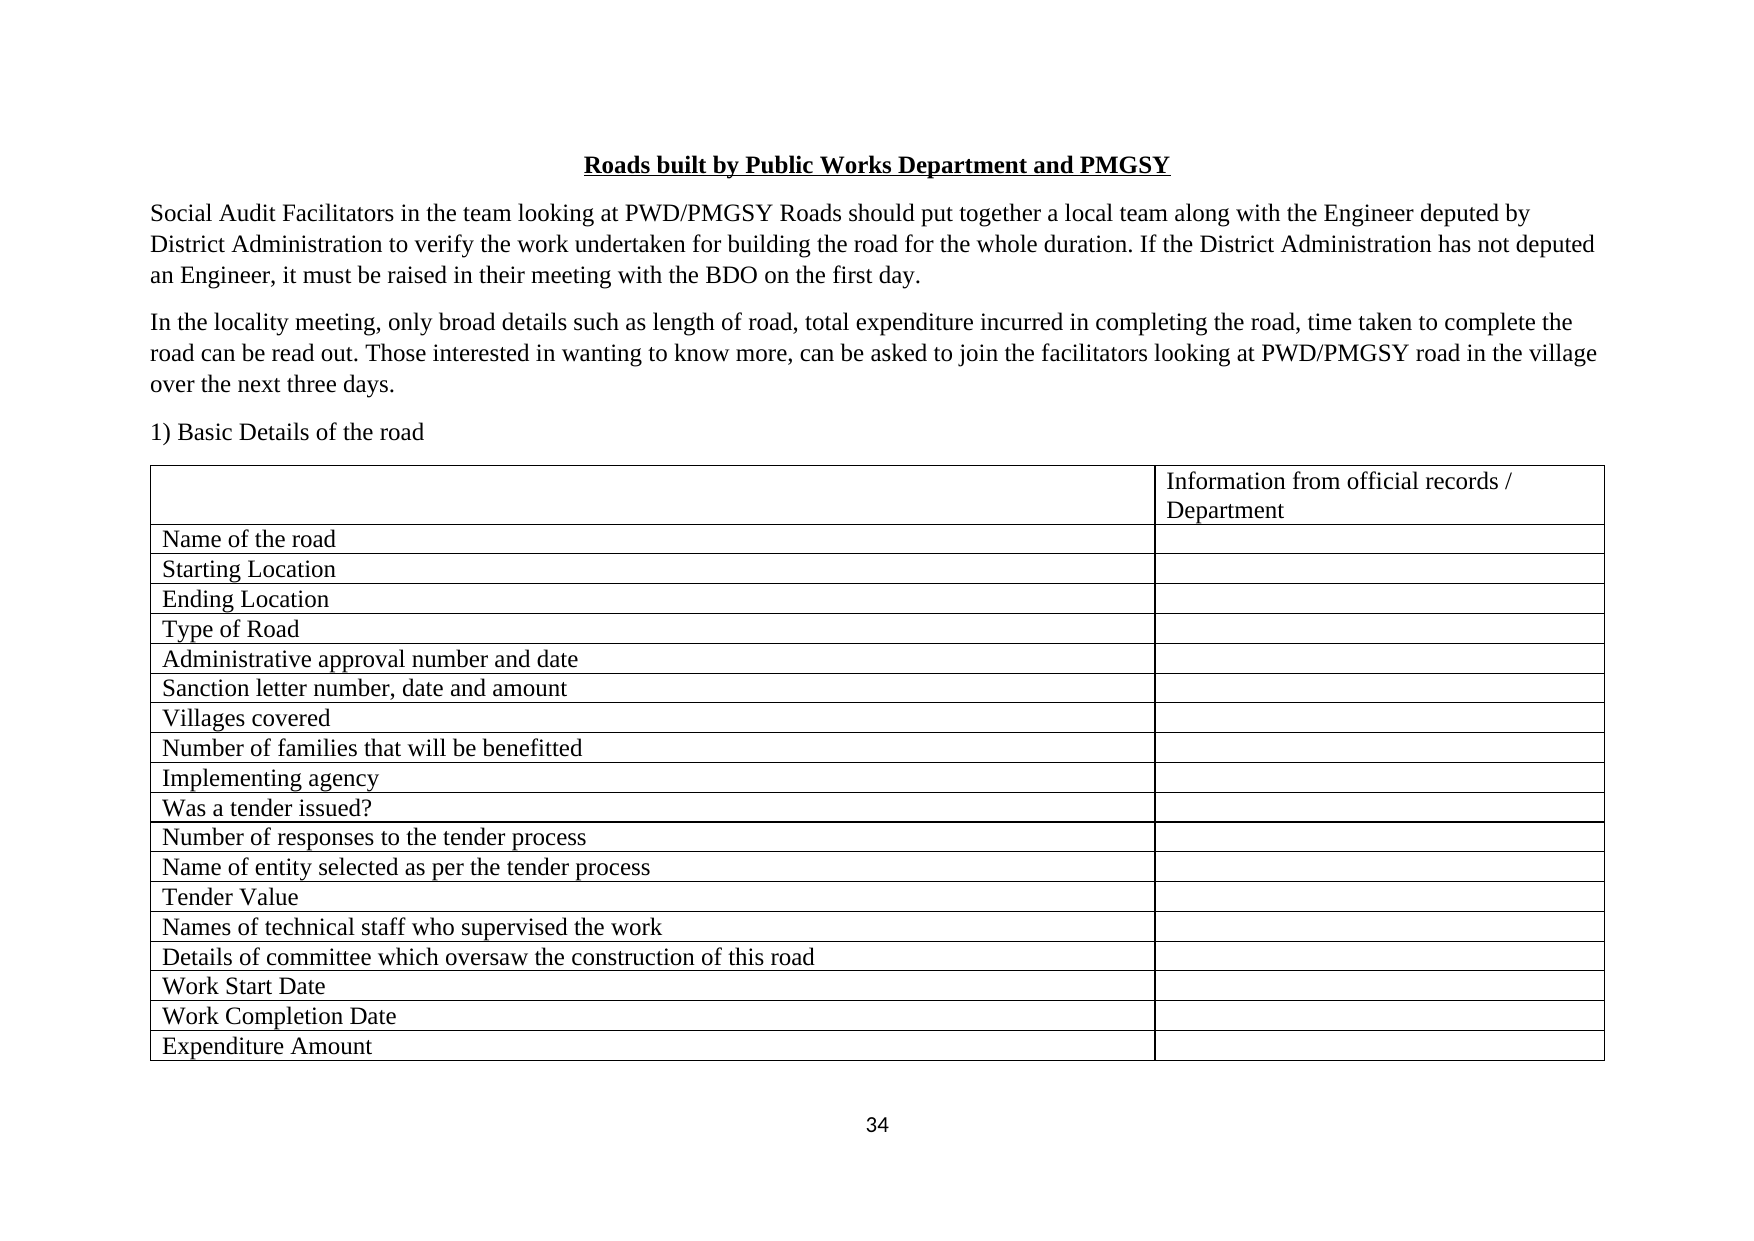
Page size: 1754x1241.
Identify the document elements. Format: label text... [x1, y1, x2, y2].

text 1) Basic Details of the road [150, 417, 1604, 446]
table_cell [1156, 1031, 1604, 1060]
table_header Information from official records / Department [1156, 466, 1604, 523]
table_cell [1156, 614, 1604, 643]
table_cell [1156, 584, 1604, 613]
table_cell [1156, 1001, 1604, 1030]
table_cell [1156, 971, 1604, 1000]
table_cell [1156, 763, 1604, 792]
text Roads built by Public Works Department and PMGSY [150, 150, 1604, 179]
table_cell Sanction letter number, date and amount [151, 674, 1154, 702]
table_cell [1156, 644, 1604, 672]
table_cell Starting Location [151, 554, 1154, 583]
table_cell [1156, 852, 1604, 881]
table_cell [1156, 674, 1604, 702]
text In the locality meeting, only broad details such as length of road, total expenditure incurred in completing the road, time taken to complete the road can be read out. Those interested in wanting to know more, can be asked to join the facilitators looking at PWD/PMGSY road in the village over the next three days. [150, 307, 1604, 398]
table_cell Was a tender issued? [151, 793, 1154, 821]
table_cell Implementing agency [151, 763, 1154, 792]
table_cell [1156, 912, 1604, 941]
table_cell Administrative approval number and date [151, 644, 1154, 672]
table_cell Work Completion Date [151, 1001, 1154, 1030]
table_cell Villages covered [151, 703, 1154, 732]
table_cell Name of entity selected as per the tender process [151, 852, 1154, 881]
table_cell Details of committee which oversaw the construction of this road [151, 942, 1154, 970]
table_cell Number of responses to the tender process [151, 823, 1154, 851]
table_cell Name of the road [151, 525, 1154, 553]
table_cell [1156, 554, 1604, 583]
table_cell [1156, 823, 1604, 851]
table_header [151, 466, 1154, 523]
table_cell [1156, 942, 1604, 970]
table_cell Tender Value [151, 882, 1154, 911]
text Social Audit Facilitators in the team looking at PWD/PMGSY Roads should put together a local team along with the Engineer deputed by District Administration to verify the work undertaken for building the road for the whole duration. If the District Administration has not deputed an Engineer, it must be raised in their meeting with the BDO on the first day. [150, 198, 1604, 288]
table_cell Ending Location [151, 584, 1154, 613]
table_cell [1156, 525, 1604, 553]
table_cell Type of Road [151, 614, 1154, 643]
table_cell Work Start Date [151, 971, 1154, 1000]
table_cell [1156, 703, 1604, 732]
table_cell [1156, 733, 1604, 762]
table_cell Expenditure Amount [151, 1031, 1154, 1060]
table_cell [1156, 882, 1604, 911]
table_cell [1156, 793, 1604, 821]
table_cell Names of technical staff who supervised the work [151, 912, 1154, 941]
table_cell Number of families that will be benefitted [151, 733, 1154, 762]
